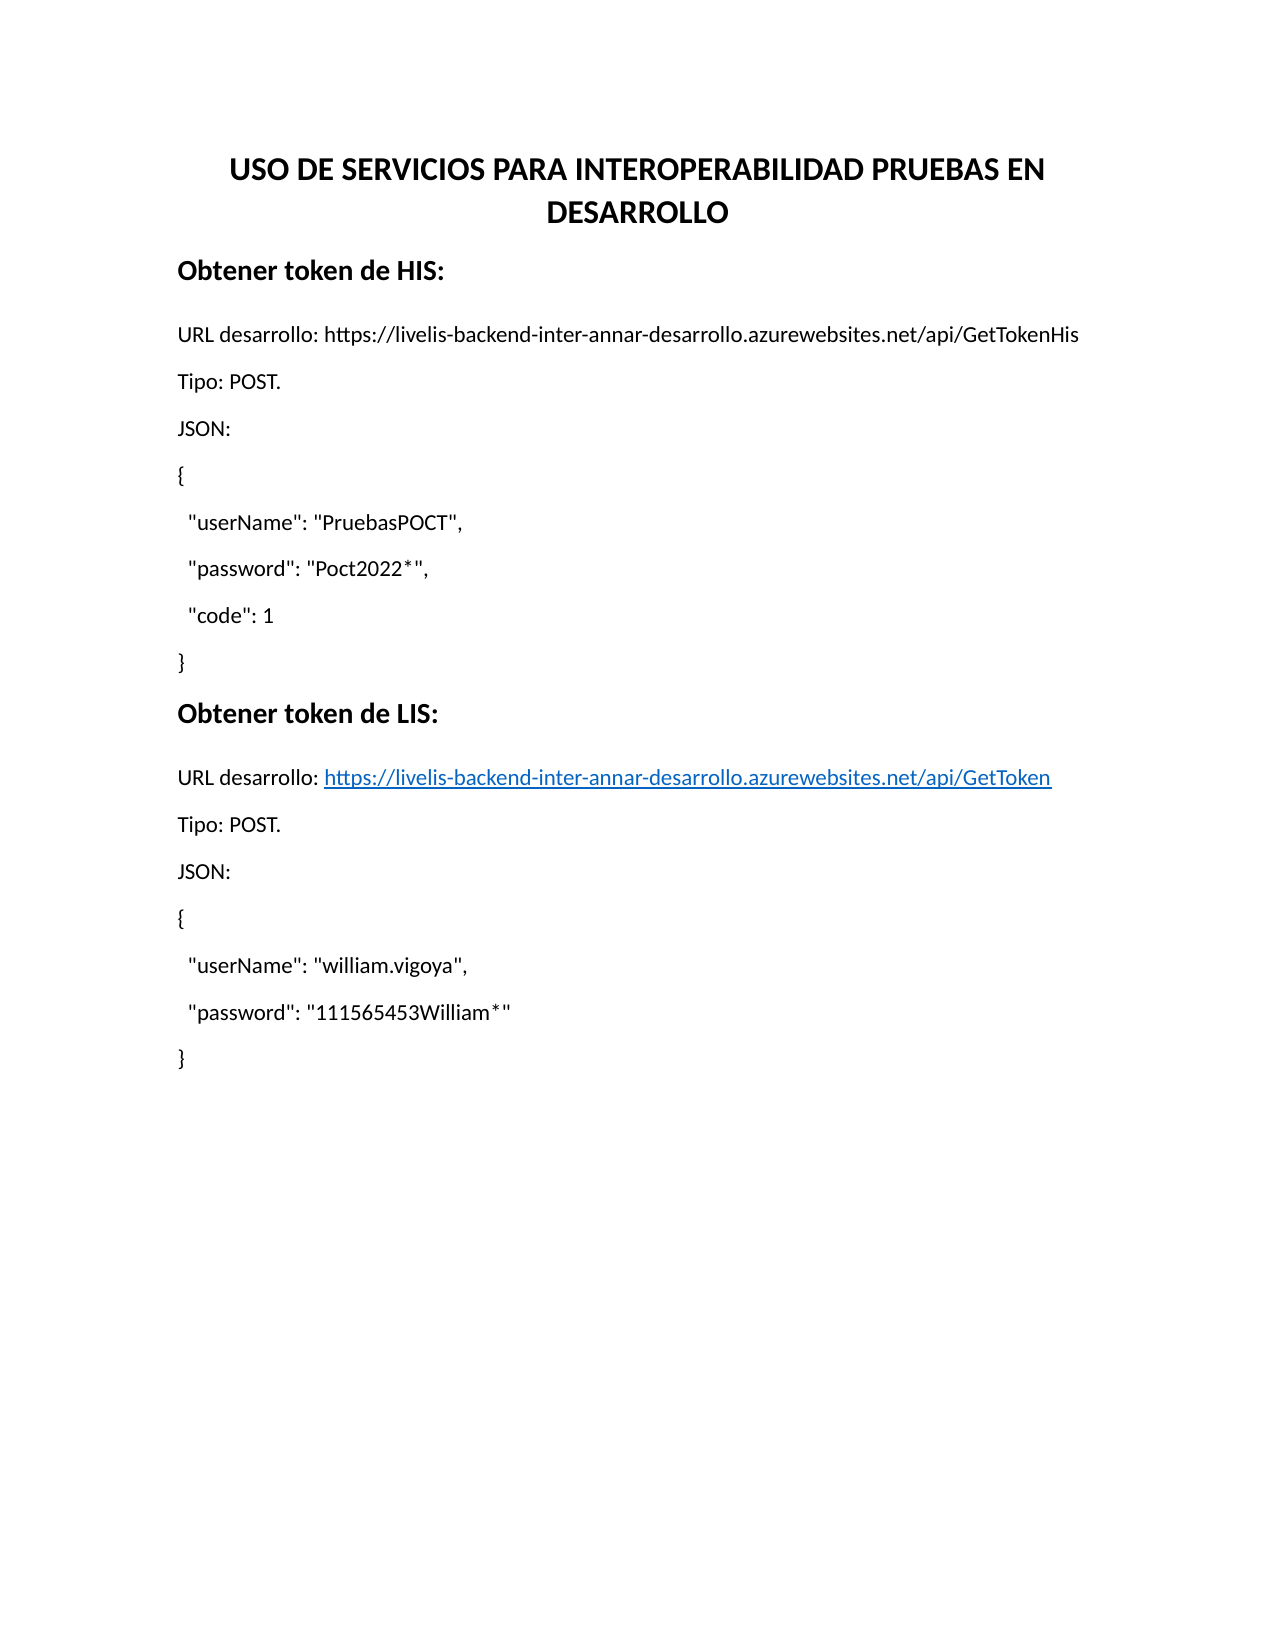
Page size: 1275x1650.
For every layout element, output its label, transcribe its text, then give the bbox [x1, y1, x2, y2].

text Tipo: POST. [177, 367, 1098, 395]
text "userName": "william.vigoya", [177, 951, 1098, 979]
text } [177, 648, 1098, 676]
text "password": "111565453William*" [177, 998, 1098, 1026]
text { [177, 461, 1098, 489]
text Obtener token de LIS: URL desarrollo: https://livelis-backend-inter-annar-desarrollo.azurewebsites.net/api/GetToken [177, 695, 1098, 791]
text Obtener token de HIS: URL desarrollo: https://livelis-backend-inter-annar-desarrollo.azurewebsites.net/api/GetTokenHis [177, 252, 1098, 348]
text } [177, 1044, 1098, 1072]
text "password": "Poct2022*", [177, 554, 1098, 583]
text JSON: [177, 857, 1098, 885]
text "code": 1 [177, 601, 1098, 629]
text USO DE SERVICIOS PARA INTEROPERABILIDAD PRUEBAS EN DESARROLLO [177, 148, 1098, 232]
text { [177, 904, 1098, 932]
text Tipo: POST. [177, 810, 1098, 838]
text "userName": "PruebasPOCT", [177, 508, 1098, 536]
text JSON: [177, 414, 1098, 442]
